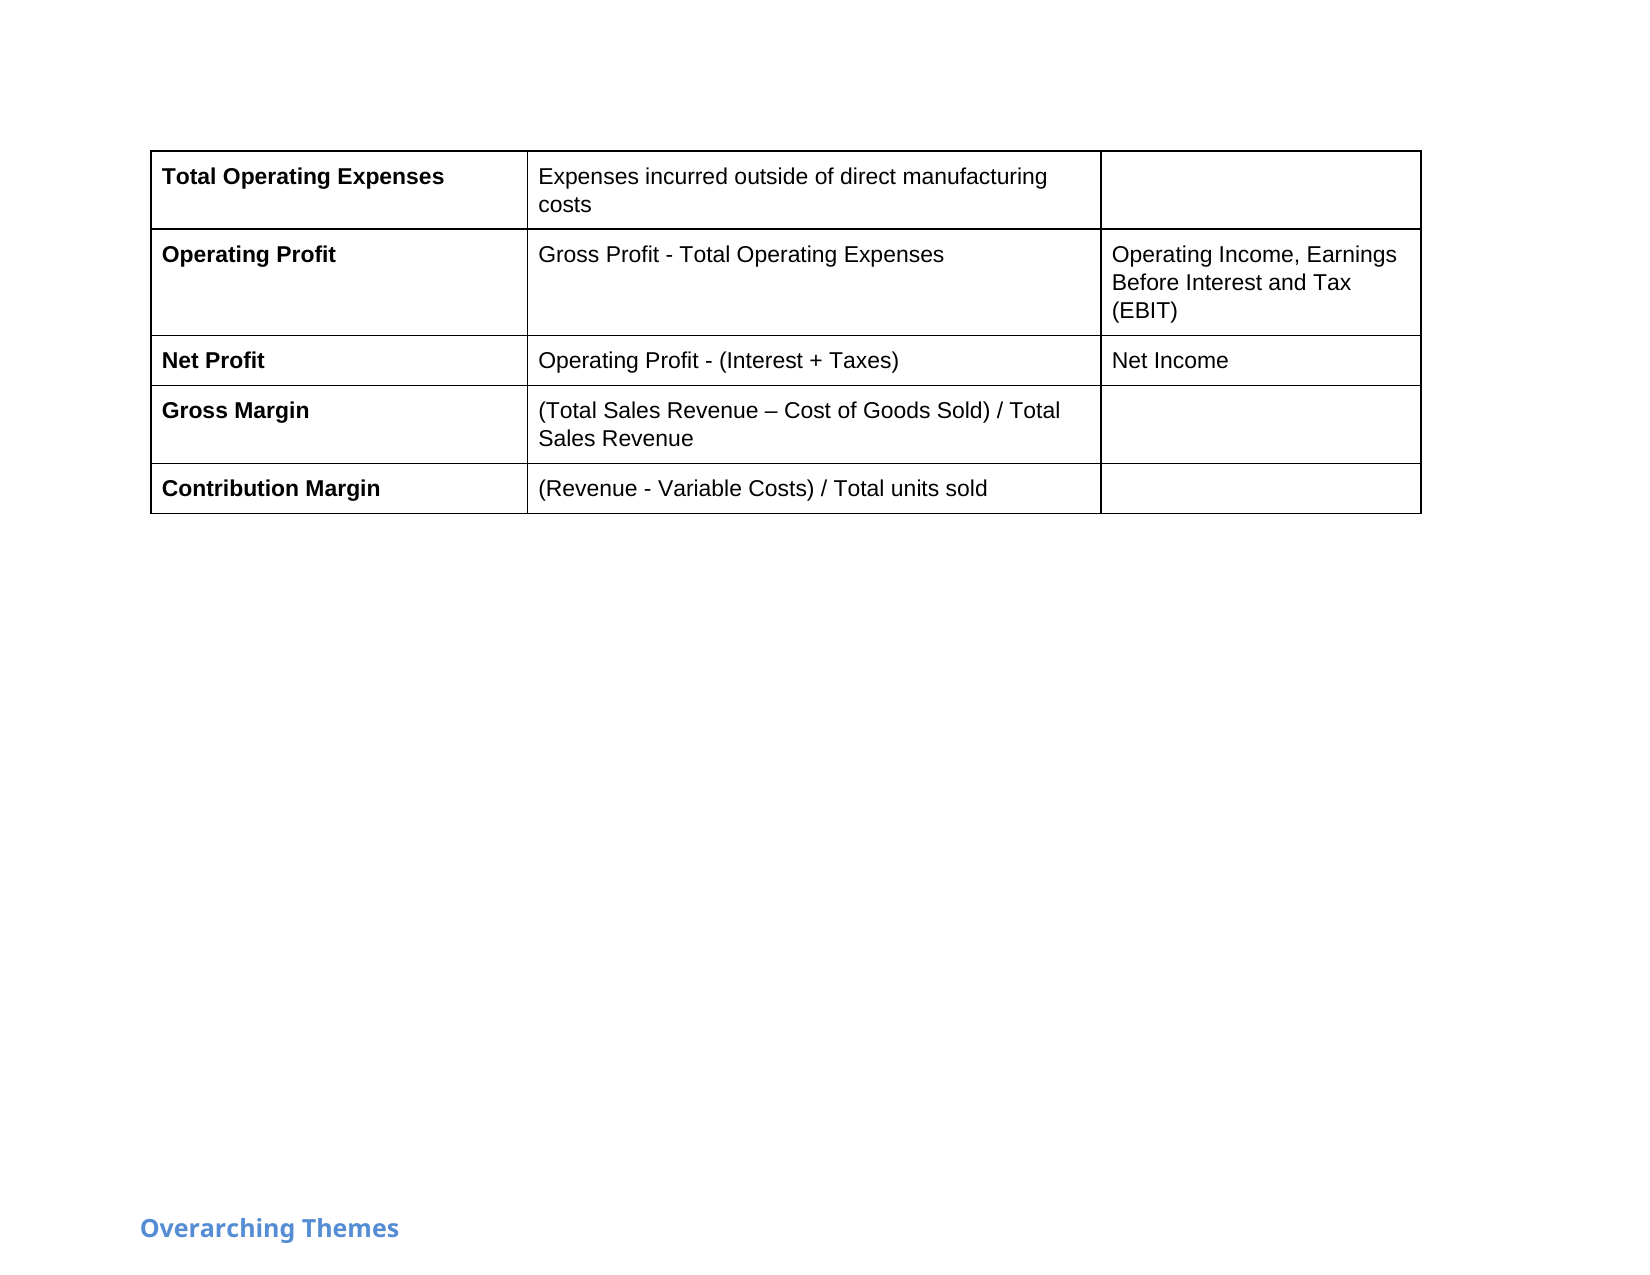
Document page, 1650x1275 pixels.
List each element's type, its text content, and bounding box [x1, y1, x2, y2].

table_cell Operating Income, Earnings Before Interest and Tax (EBIT) [1102, 230, 1420, 334]
table_cell Operating Profit - (Interest + Taxes) [528, 336, 1100, 384]
table_cell Contribution Margin [152, 464, 527, 513]
table_cell (Revenue - Variable Costs) / Total units sold [528, 464, 1100, 513]
text Overarching Themes [139, 1211, 1450, 1244]
table_header [1102, 152, 1420, 228]
table_cell [1102, 386, 1420, 463]
table_header Expenses incurred outside of direct manufacturing costs [528, 152, 1100, 228]
table_cell Net Profit [152, 336, 527, 384]
table_cell Gross Profit - Total Operating Expenses [528, 230, 1100, 334]
table_cell Net Income [1102, 336, 1420, 384]
table_header Total Operating Expenses [152, 152, 527, 228]
table_cell Operating Profit [152, 230, 527, 334]
table_cell [1102, 464, 1420, 513]
table_cell Gross Margin [152, 386, 527, 463]
table_cell (Total Sales Revenue – Cost of Goods Sold) / Total Sales Revenue [528, 386, 1100, 463]
